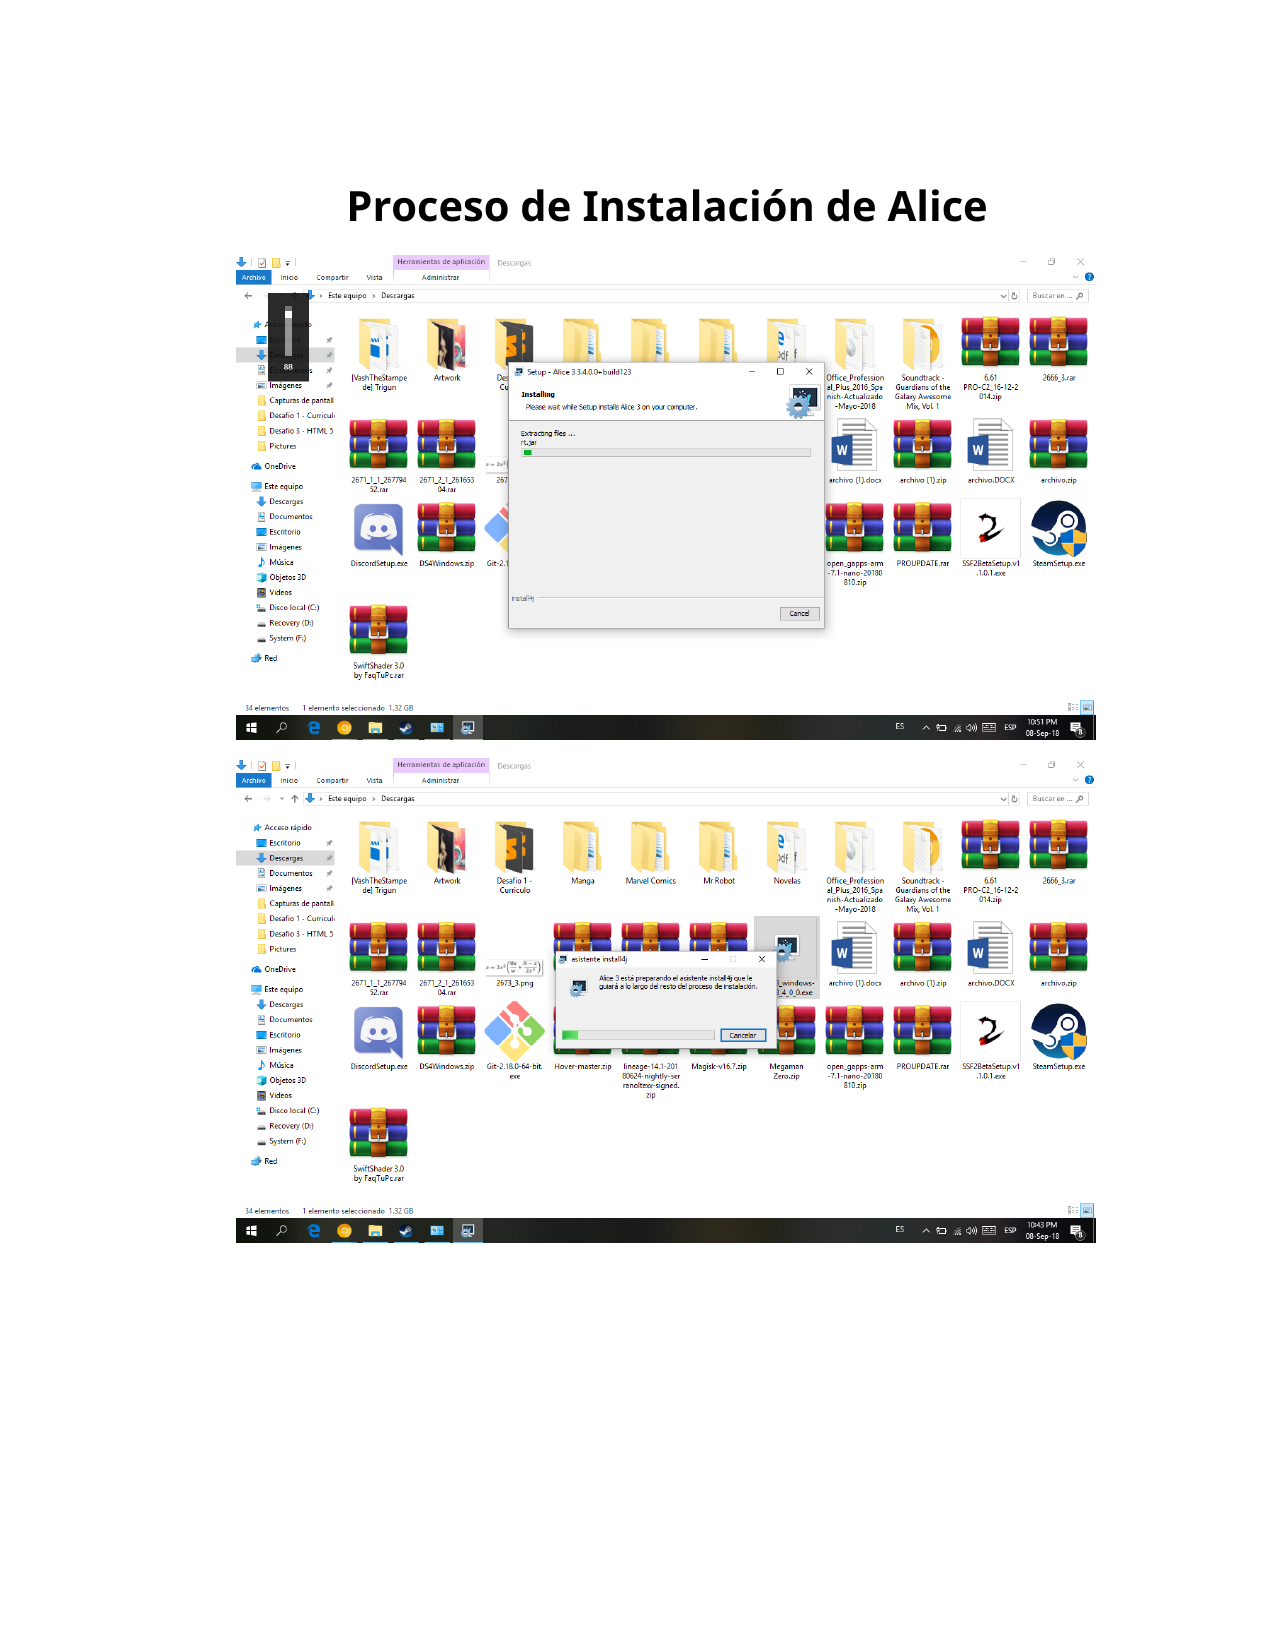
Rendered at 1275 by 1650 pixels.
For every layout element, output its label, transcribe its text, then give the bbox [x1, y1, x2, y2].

text Proceso de Instalación de Alice [236, 177, 1098, 234]
picture [236, 758, 1096, 1243]
picture [236, 255, 1096, 740]
